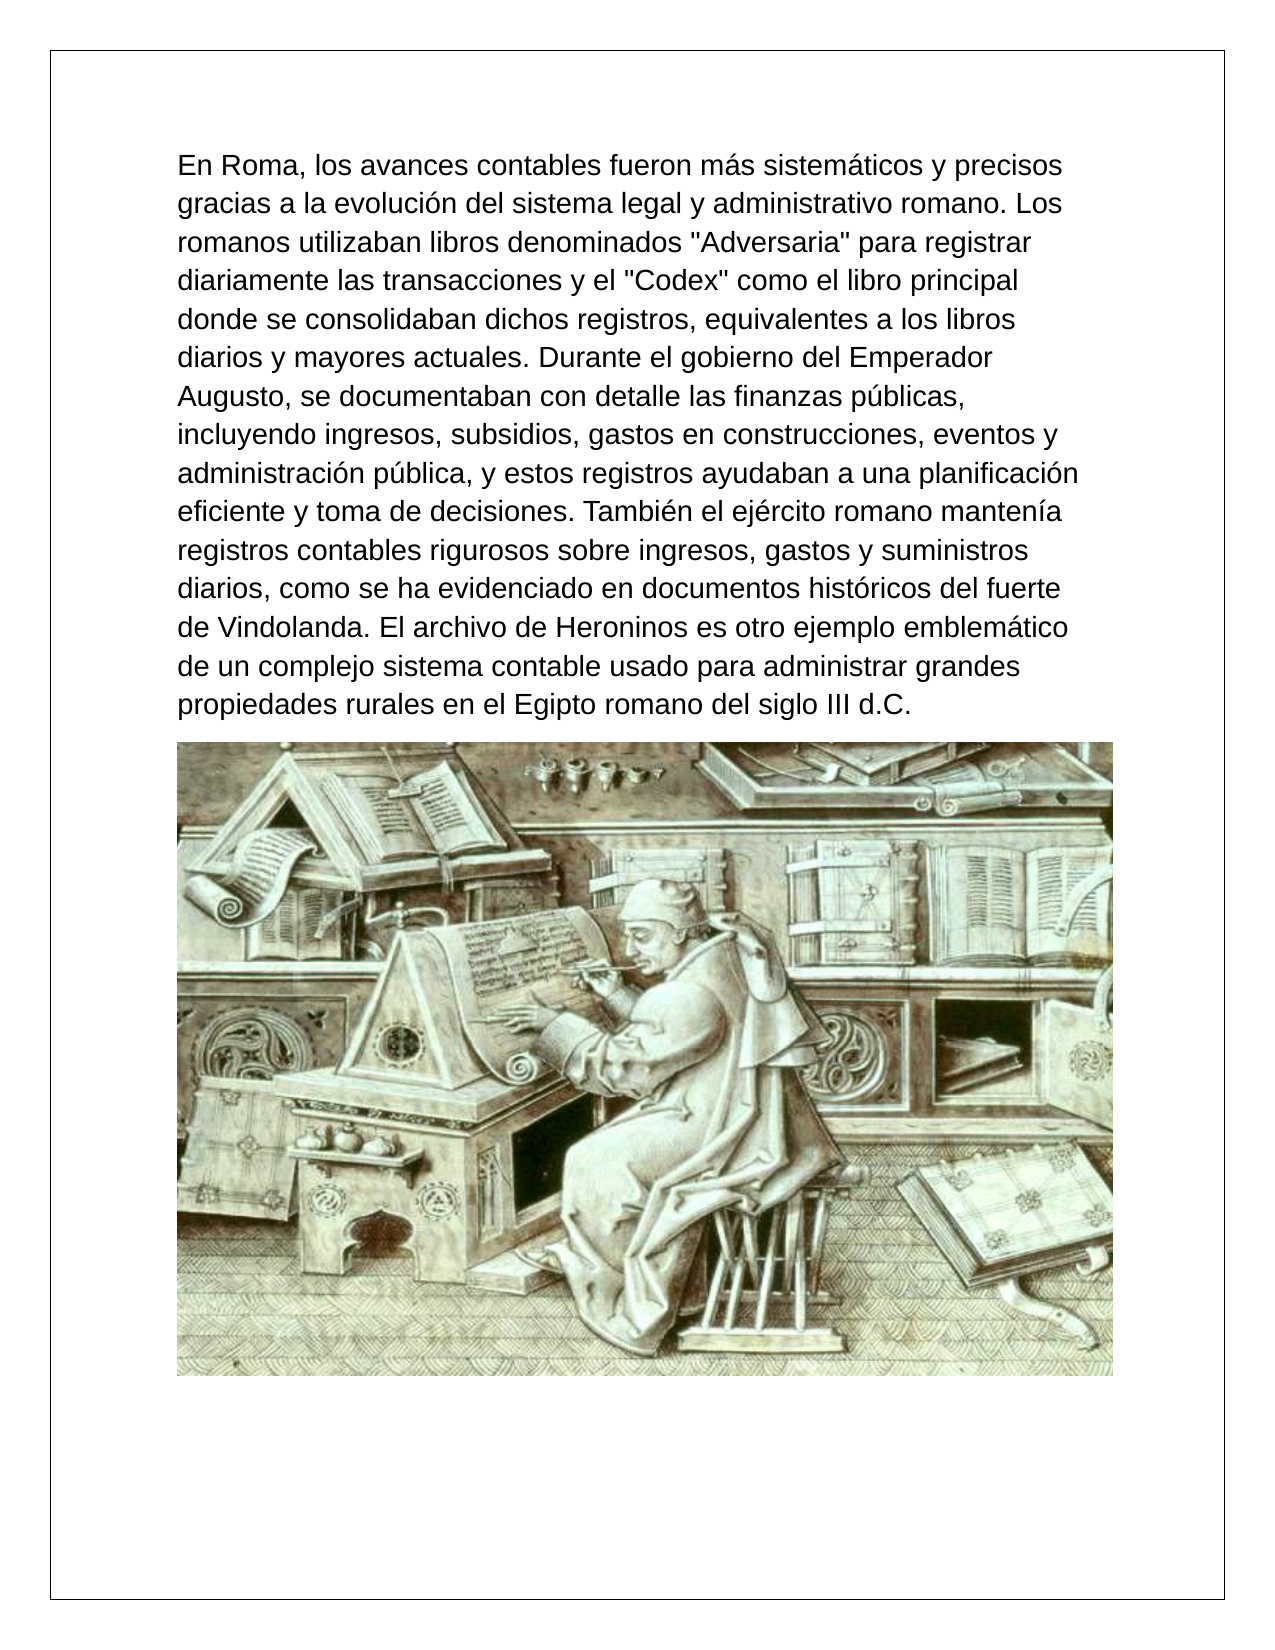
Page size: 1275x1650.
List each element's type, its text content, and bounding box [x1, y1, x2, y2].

picture [177, 742, 1113, 1376]
text En Roma, los avances contables fueron más sistemáticos y precisos gracias a la evolución del sistema legal y administrativo romano. Los romanos utilizaban libros denominados "Adversaria" para registrar diariamente las transacciones y el "Codex" como el libro principal donde se consolidaban dichos registros, equivalentes a los libros diarios y mayores actuales. Durante el gobierno del Emperador Augusto, se documentaban con detalle las finanzas públicas, incluyendo ingresos, subsidios, gastos en construcciones, eventos y administración pública, y estos registros ayudaban a una planificación eficiente y toma de decisiones. También el ejército romano mantenía registros contables rigurosos sobre ingresos, gastos y suministros diarios, como se ha evidenciado en documentos históricos del fuerte de Vindolanda. El archivo de Heroninos es otro ejemplo emblemático de un complejo sistema contable usado para administrar grandes propiedades rurales en el Egipto romano del siglo III d.C. [177, 147, 1098, 721]
